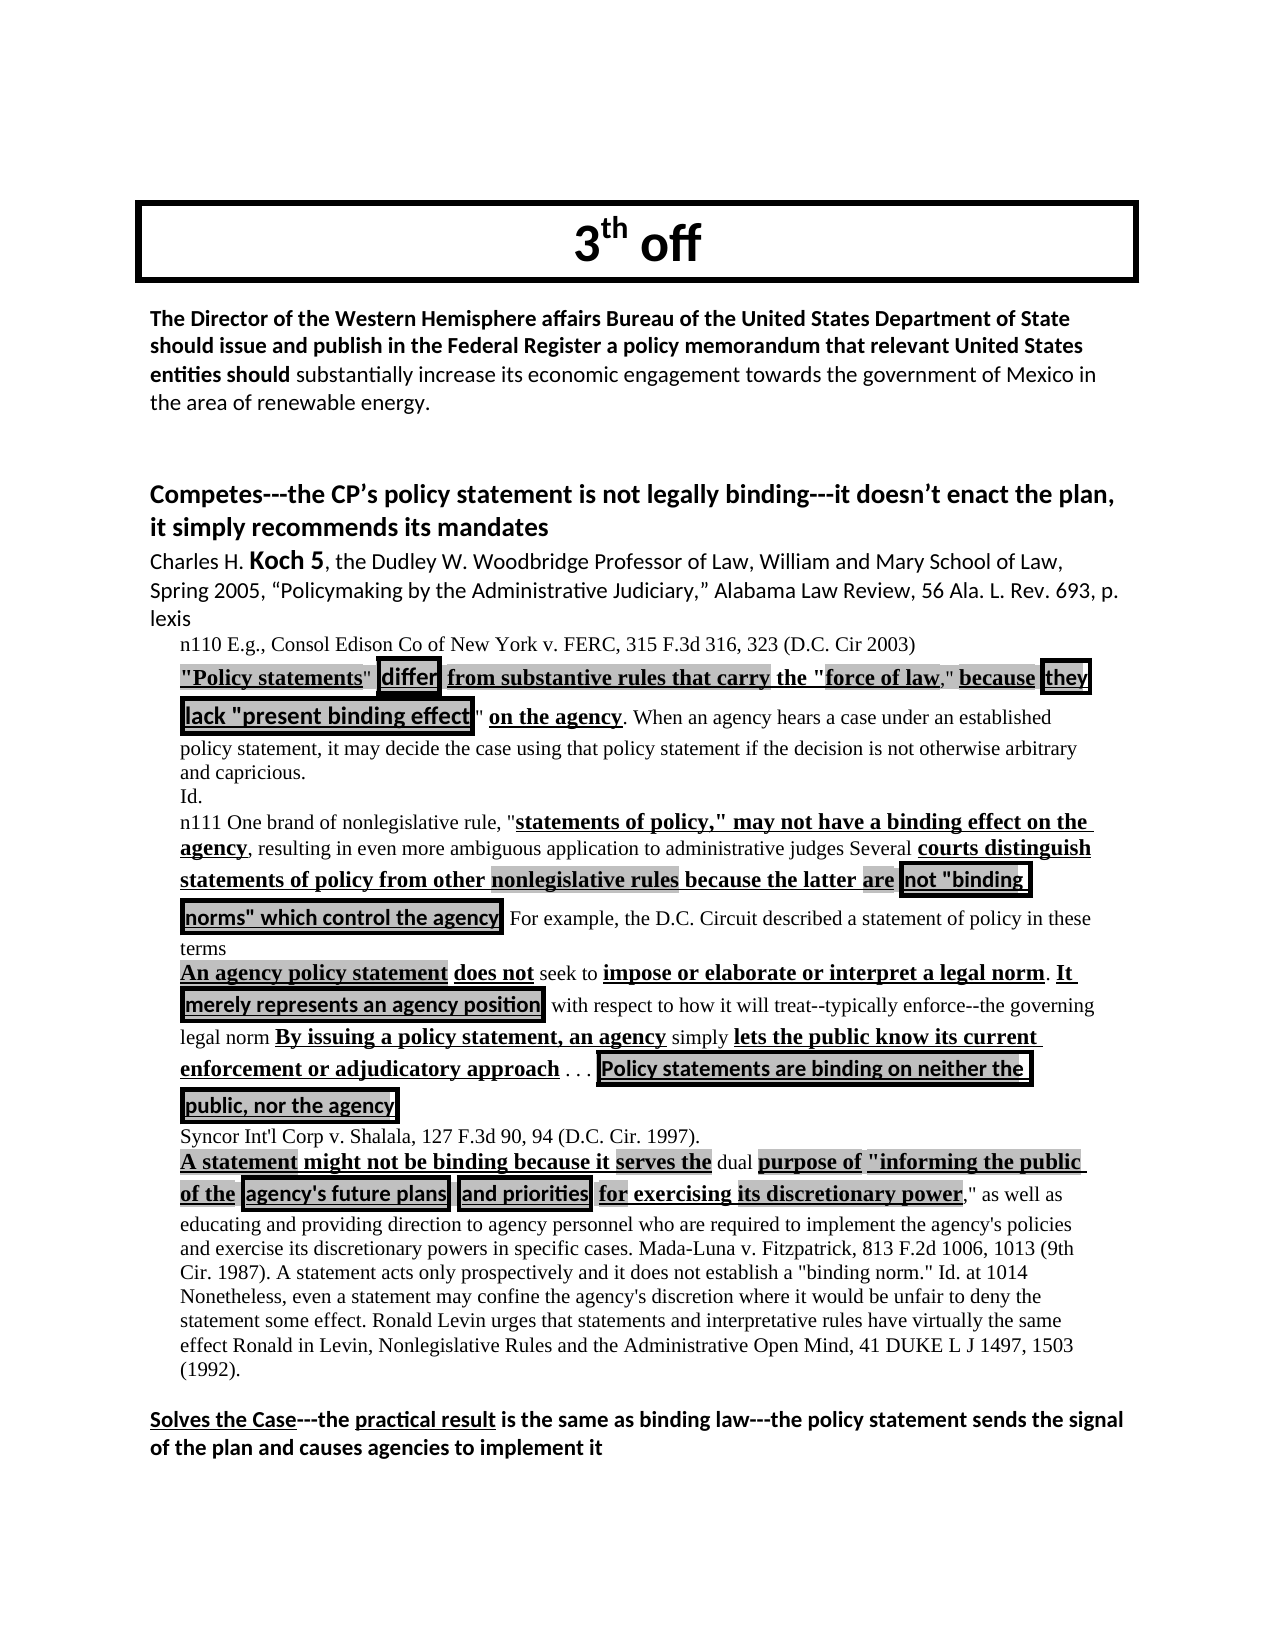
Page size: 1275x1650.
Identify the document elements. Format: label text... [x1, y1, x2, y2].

text n111 One brand of nonlegislative rule, "statements of policy," may not have a binding effect on the agency, resulting in even more ambiguous application to administrative judges Several courts distinguish statements of policy from other nonlegislative rules because the latter are not "binding norms" which control the agency For example, the D.C. Circuit described a statement of policy in these terms [180, 808, 1095, 959]
text "Policy statements" differ from substantive rules that carry the "force of law," because they lack "present binding effect" on the agency. When an agency hears a case under an established policy statement, it may decide the case using that policy statement if the decision is not otherwise arbitrary and capricious. [180, 656, 1095, 784]
text Solves the Case---the practical result is the same as binding law---the policy statement sends the signal of the plan and causes agencies to implement it [150, 1405, 1125, 1461]
text An agency policy statement does not seek to impose or elaborate or interpret a legal norm. It merely represents an agency position with respect to how it will treat--typically enforce--the governing legal norm By issuing a policy statement, an agency simply lets the public know its current enforcement or adjudicatory approach . . . Policy statements are binding on neither the public, nor the agency [180, 959, 1095, 1124]
text Syncor Int'l Corp v. Shalala, 127 F.3d 90, 94 (D.C. Cir. 1997). [180, 1124, 1095, 1148]
text The Director of the Western Hemisphere affairs Bureau of the United States Department of State should issue and publish in the Federal Register a policy memorandum that relevant United States entities should substantially increase its economic engagement towards the government of Mexico in the area of renewable energy. [150, 304, 1125, 416]
text Charles H. Koch 5, the Dudley W. Woodbridge Professor of Law, William and Mary School of Law, Spring 2005, “Policymaking by the Administrative Judiciary,” Alabama Law Review, 56 Ala. L. Rev. 693, p. lexis [150, 543, 1125, 632]
text n110 E.g., Consol Edison Co of New York v. FERC, 315 F.3d 316, 323 (D.C. Cir 2003) [180, 632, 1095, 656]
text Competes---the CP’s policy statement is not legally binding---it doesn’t enact the plan, it simply recommends its mandates [150, 477, 1125, 543]
subtitle 3th off [142, 206, 1133, 277]
text Id. [180, 784, 1095, 808]
text A statement might not be binding because it serves the dual purpose of "informing the public of the agency's future plans and priorities for exercising its discretionary power," as well as educating and providing direction to agency personnel who are required to implement the agency's policies and exercise its discretionary powers in specific cases. Mada-Luna v. Fitzpatrick, 813 F.2d 1006, 1013 (9th Cir. 1987). A statement acts only prospectively and it does not establish a "binding norm." Id. at 1014 Nonetheless, even a statement may confine the agency's discretion where it would be unfair to deny the statement some effect. Ronald Levin urges that statements and interpretative rules have virtually the same effect Ronald in Levin, Nonlegislative Rules and the Administrative Open Mind, 41 DUKE L J 1497, 1503 (1992). [180, 1148, 1095, 1381]
